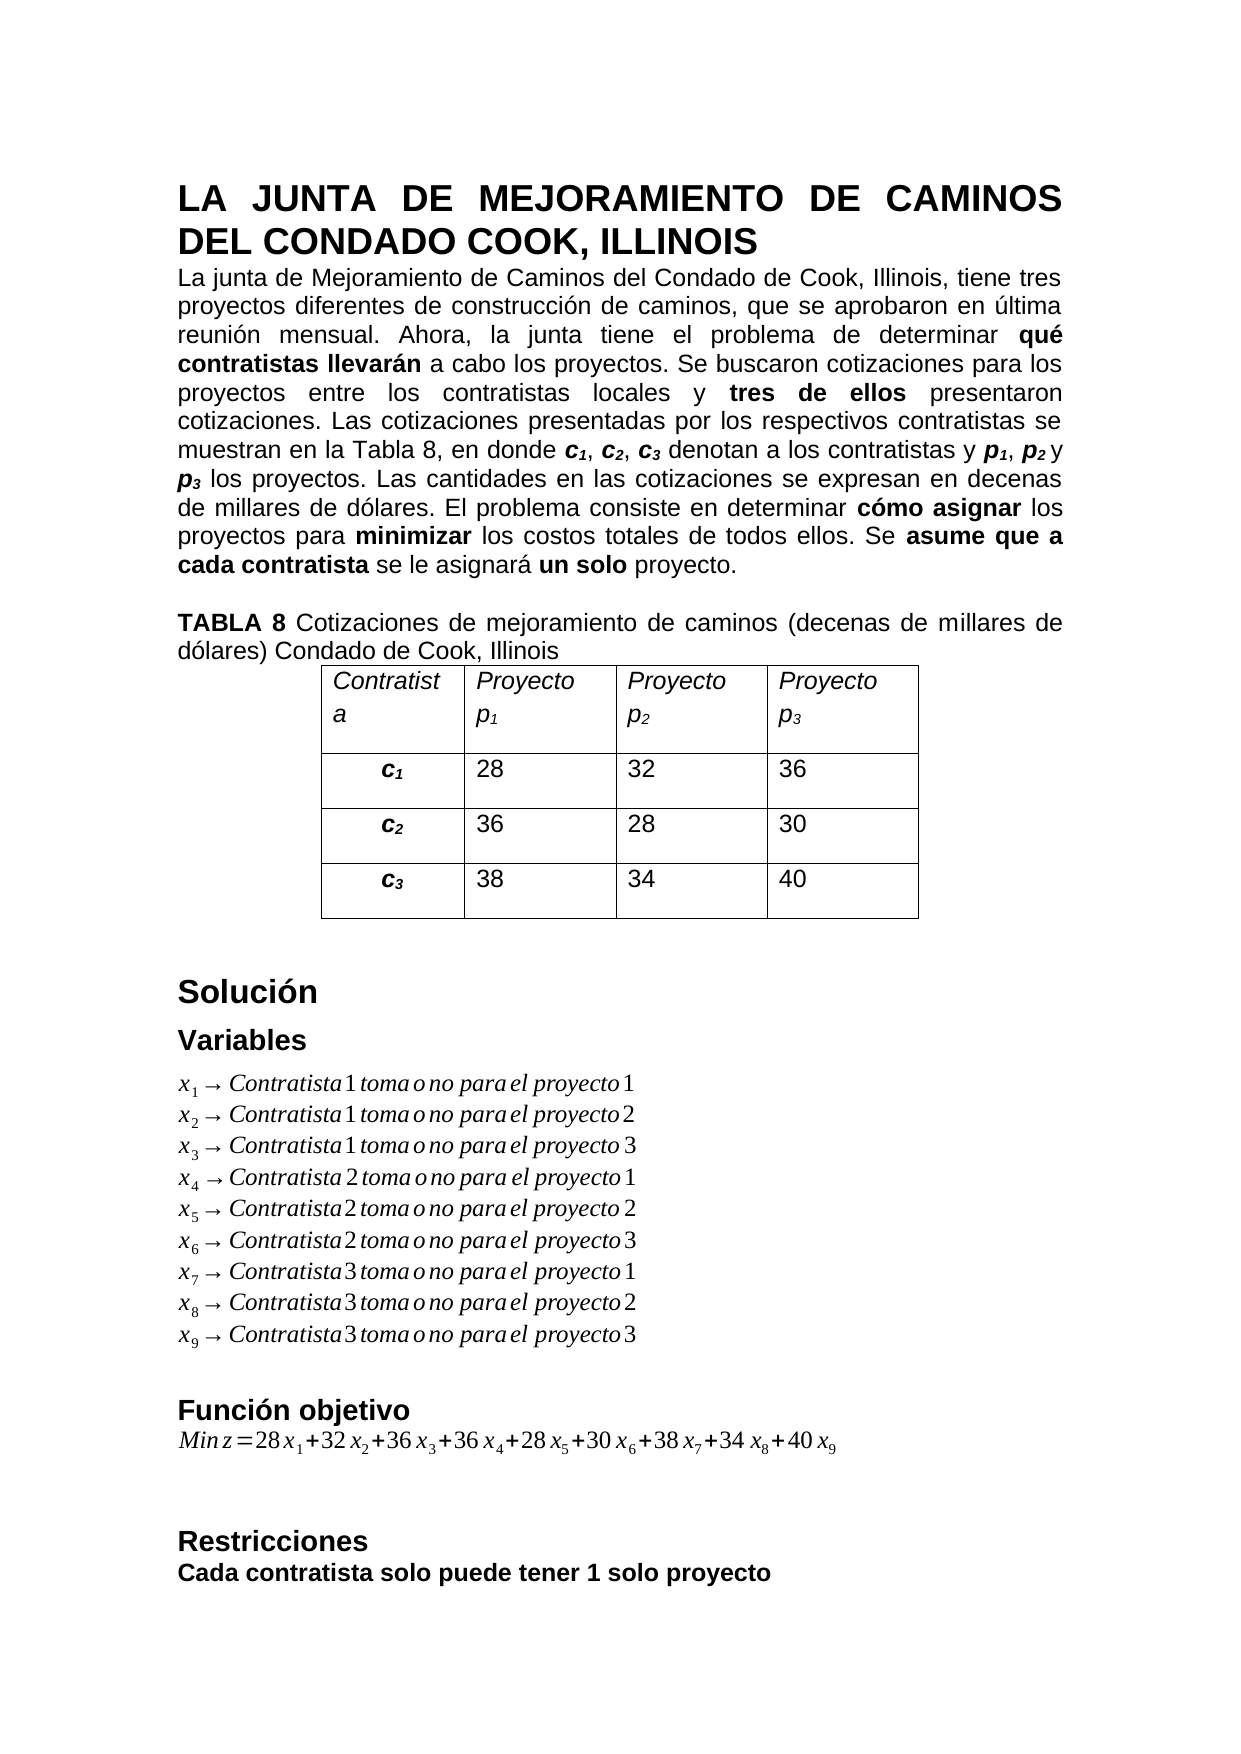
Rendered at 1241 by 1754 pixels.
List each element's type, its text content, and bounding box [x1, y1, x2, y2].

text TABLA 8 Cotizaciones de mejoramiento de caminos (decenas de millares de dólares) Condado de Cook, Illinois [177, 608, 1063, 665]
subtitle LA JUNTA DE MEJORAMIENTO DE CAMINOS DEL CONDADO COOK, ILLINOIS [177, 176, 1063, 263]
text La junta de Mejoramiento de Caminos del Condado de Cook, Illinois, tiene tres proyectos diferentes de construcción de caminos, que se aprobaron en última reunión mensual. Ahora, la junta tiene el problema de determinar qué contratistas llevarán a cabo los proyectos. Se buscaron cotizaciones para los proyectos entre los contratistas locales y tres de ellos presentaron cotizaciones. Las cotizaciones presentadas por los respectivos contratistas se muestran en la Tabla 8, en donde c1, c2, c3 denotan a los contratistas y p1, p2 y p3 los proyectos. Las cantidades en las cotizaciones se expresan en decenas de millares de dólares. El problema consiste en determinar cómo asignar los proyectos para minimizar los costos totales de todos ellos. Se asume que a cada contratista se le asignará un solo proyecto. [177, 263, 1063, 579]
table_cell 34 [617, 864, 767, 918]
table_cell 36 [768, 754, 918, 808]
table_cell 36 [465, 809, 616, 863]
table_cell 40 [768, 864, 918, 918]
table_header Proyecto p1 [465, 666, 616, 753]
table_cell 28 [465, 754, 616, 808]
table_cell c1 [322, 754, 464, 808]
table_cell c3 [322, 864, 464, 918]
subtitle Variables [177, 1023, 1063, 1057]
table_header Contratista [322, 666, 464, 753]
table_header Proyecto p3 [768, 666, 918, 753]
subtitle Restricciones [177, 1524, 1063, 1558]
subtitle Cada contratista solo puede tener 1 solo proyecto [177, 1558, 1063, 1586]
table_cell 28 [617, 809, 767, 863]
subtitle Solución [177, 972, 1063, 1011]
table_cell 30 [768, 809, 918, 863]
table_cell 32 [617, 754, 767, 808]
table_cell c2 [322, 809, 464, 863]
table_header Proyecto p2 [617, 666, 767, 753]
table_cell 38 [465, 864, 616, 918]
subtitle Función objetivo [177, 1393, 1063, 1426]
